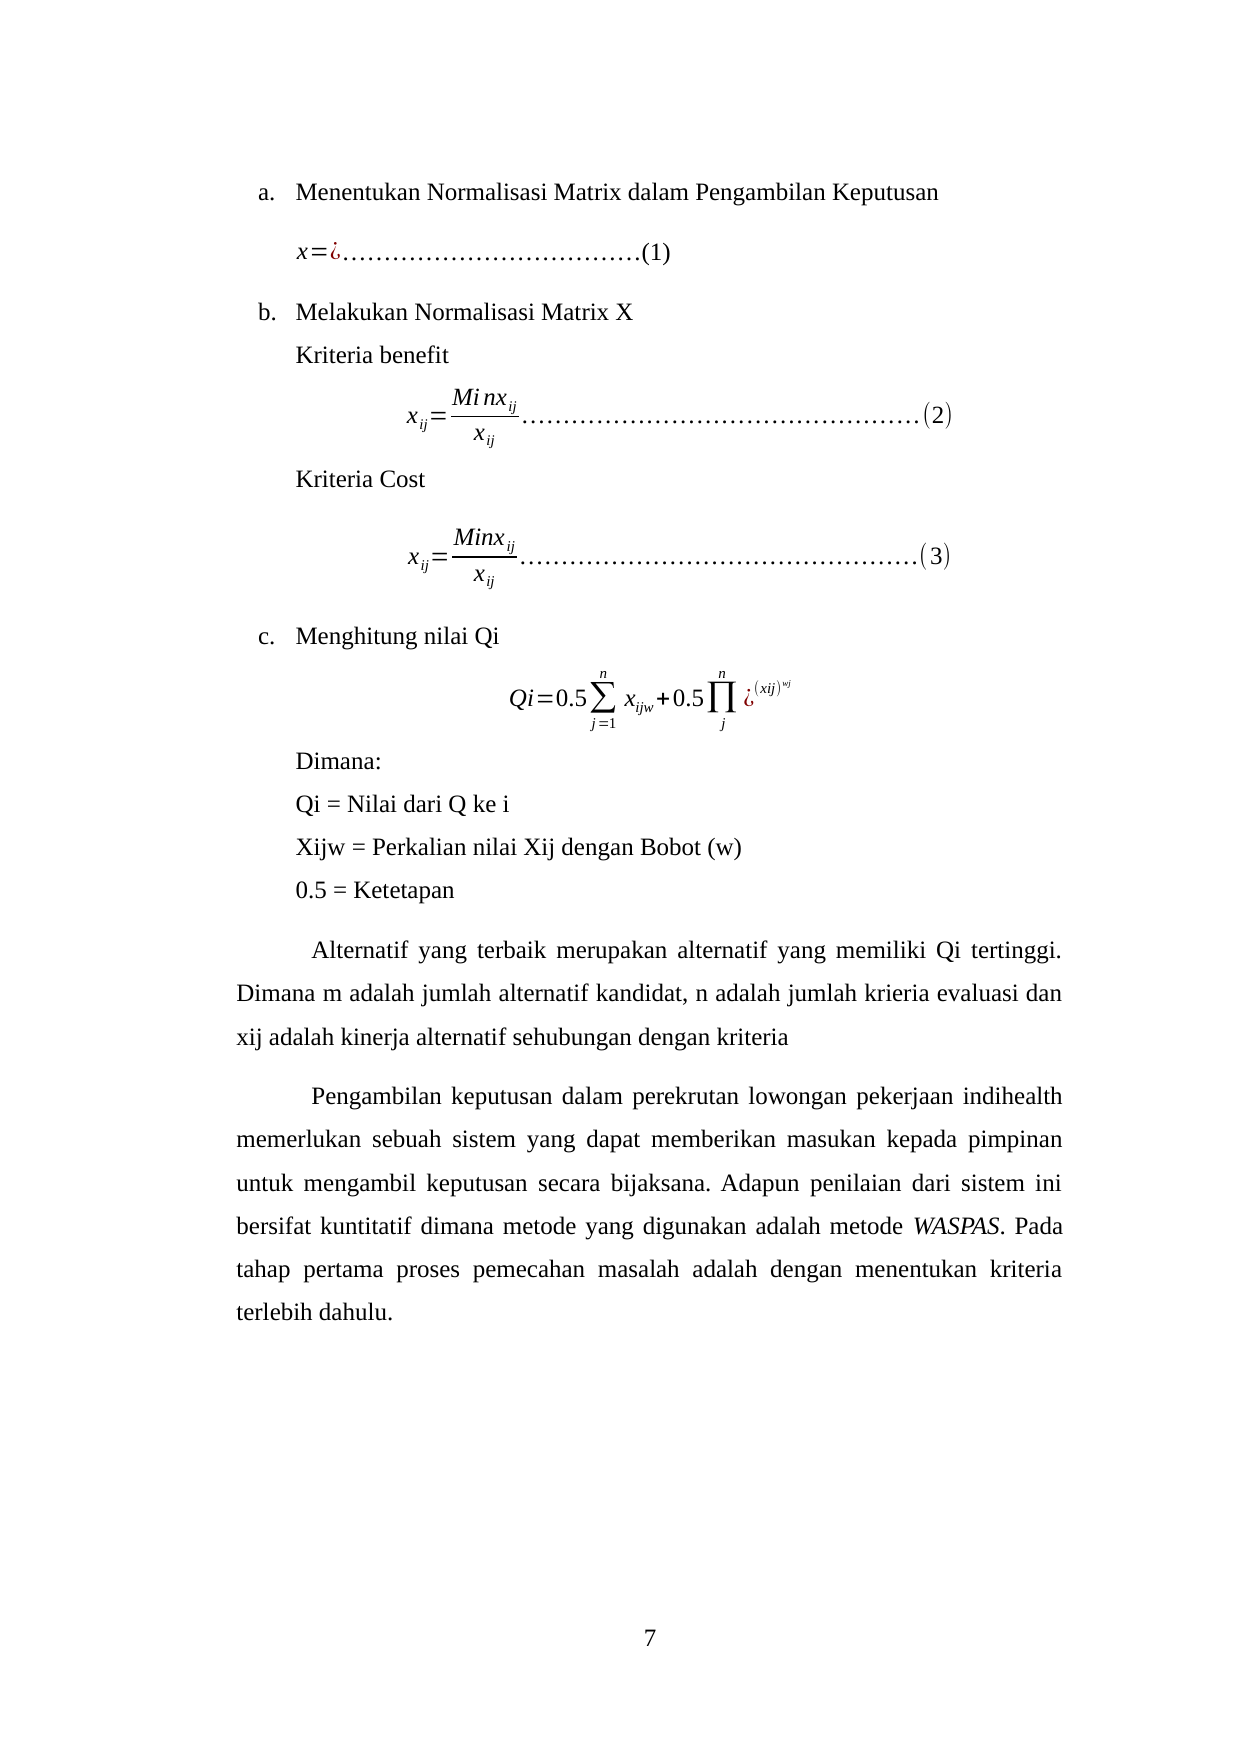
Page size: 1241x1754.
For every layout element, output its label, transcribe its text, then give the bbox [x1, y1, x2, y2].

text Alternatif yang terbaik merupakan alternatif yang memiliki Qi tertinggi. Dimana m adalah jumlah alternatif kandidat, n adalah jumlah krieria evaluasi dan xij adalah kinerja alternatif sehubungan dengan kriteria [236, 935, 1063, 1050]
list Melakukan Normalisasi Matrix X [258, 297, 1063, 326]
list Menghitung nilai Qi [258, 621, 1063, 650]
text Pengambilan keputusan dalam perekrutan lowongan pekerjaan indihealth memerlukan sebuah sistem yang dapat memberikan masukan kepada pimpinan untuk mengambil keputusan secara bijaksana. Adapun penilaian dari sistem ini bersifat kuntitatif dimana metode yang digunakan adalah metode WASPAS. Pada tahap pertama proses pemecahan masalah adalah dengan menentukan kriteria terlebih dahulu. [236, 1081, 1063, 1326]
list Kriteria benefit [295, 340, 1063, 369]
list Menentukan Normalisasi Matrix dalam Pengambilan Keputusan [258, 177, 1063, 206]
list Dimana: [295, 746, 1063, 775]
list 0.5 = Ketetapan [295, 876, 1063, 904]
list Xijw = Perkalian nilai Xij dengan Bobot (w) [295, 832, 1063, 861]
text ………………………………(1) [236, 237, 1063, 266]
list Kriteria Cost [295, 464, 1063, 492]
list Qi = Nilai dari Q ke i [295, 789, 1063, 818]
